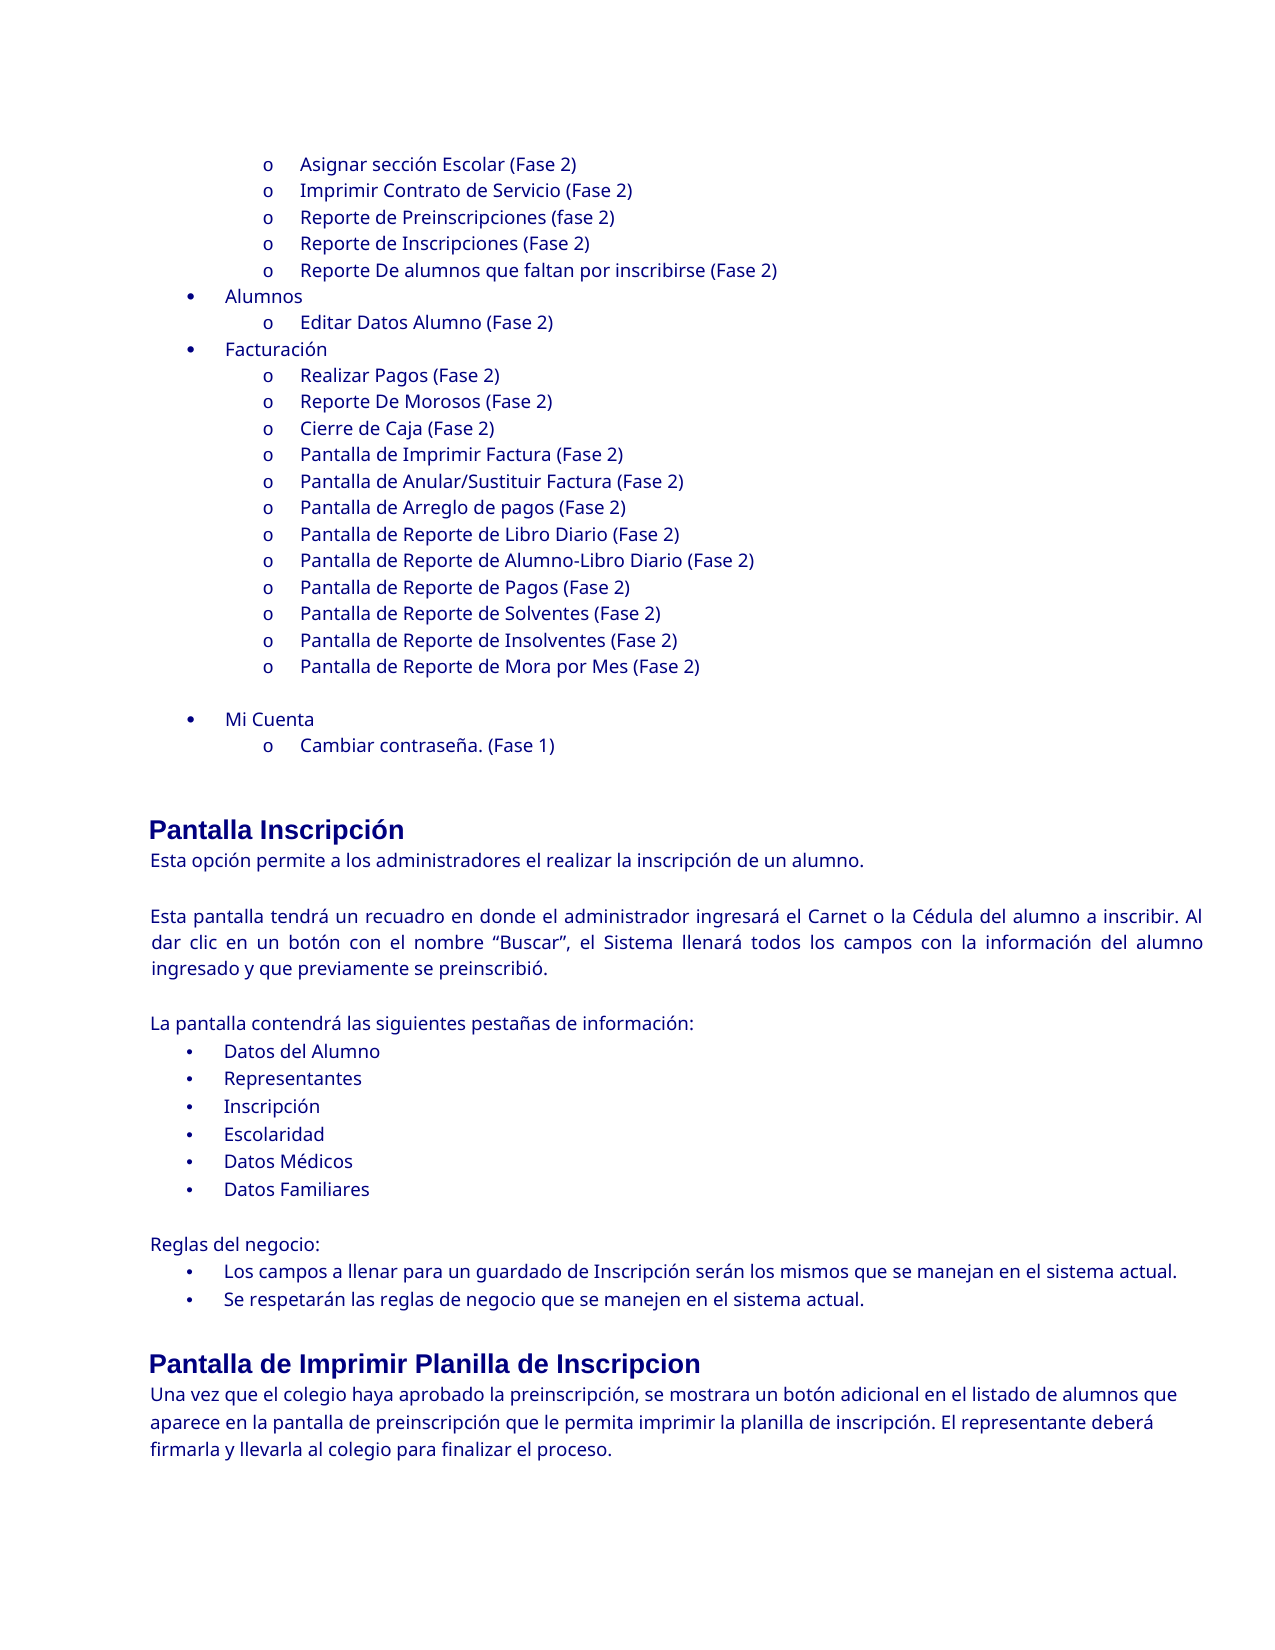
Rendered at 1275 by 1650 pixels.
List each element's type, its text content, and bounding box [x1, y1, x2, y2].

text Esta opción permite a los administradores el realizar la inscripción de un alumno. [150, 848, 1204, 873]
list Imprimir Contrato de Servicio (Fase 2) [262, 178, 1204, 203]
list Pantalla de Reporte de Solventes (Fase 2) [262, 601, 1204, 626]
list Mi Cuenta [187, 706, 1204, 732]
list Realizar Pagos (Fase 2) [262, 362, 1204, 388]
text Una vez que el colegio haya aprobado la preinscripción, se mostrara un botón adicional en el listado de alumnos que aparece en la pantalla de preinscripción que le permita imprimir la planilla de inscripción. El representante deberá firmarla y llevarla al colegio para finalizar el proceso. [150, 1382, 1204, 1462]
list Reporte De Morosos (Fase 2) [262, 389, 1204, 414]
list Cambiar contraseña. (Fase 1) [262, 732, 1204, 758]
list Pantalla de Reporte de Insolventes (Fase 2) [262, 627, 1204, 653]
list Reporte de Preinscripciones (fase 2) [262, 204, 1204, 230]
list Pantalla de Reporte de Alumno-Libro Diario (Fase 2) [262, 548, 1204, 573]
list Pantalla de Reporte de Libro Diario (Fase 2) [262, 521, 1204, 547]
list Pantalla de Reporte de Mora por Mes (Fase 2) [262, 653, 1204, 679]
list Los campos a llenar para un guardado de Inscripción serán los mismos que se manejan en el sistema actual. [186, 1259, 1204, 1284]
list Reporte De alumnos que faltan por inscribirse (Fase 2) [262, 257, 1204, 283]
list Reporte de Inscripciones (Fase 2) [262, 231, 1204, 256]
text Reglas del negocio: [150, 1231, 1204, 1257]
subtitle Pantalla de Imprimir Planilla de Inscripcion [148, 1348, 1040, 1379]
text La pantalla contendrá las siguientes pestañas de información: [150, 1011, 1204, 1036]
list Representantes [186, 1066, 1204, 1091]
subtitle Pantalla Inscripción [148, 814, 1040, 845]
list Asignar sección Escolar (Fase 2) [262, 151, 1204, 177]
list Se respetarán las reglas de negocio que se manejen en el sistema actual. [186, 1286, 1204, 1312]
list Alumnos [187, 283, 1204, 309]
text Esta pantalla tendrá un recuadro en donde el administrador ingresará el Carnet o la Cédula del alumno a inscribir. Al dar clic en un botón con el nombre “Buscar”, el Sistema llenará todos los campos con la información del alumno ingresado y que previamente se preinscribió. [150, 903, 1204, 981]
list Facturación [187, 336, 1204, 362]
list Pantalla de Anular/Sustituir Factura (Fase 2) [262, 468, 1204, 494]
list Inscripción [186, 1093, 1204, 1119]
list Datos del Alumno [186, 1038, 1204, 1064]
list Pantalla de Imprimir Factura (Fase 2) [262, 442, 1204, 467]
list Cierre de Caja (Fase 2) [262, 415, 1204, 441]
list Datos Familiares [186, 1176, 1204, 1202]
list Escolaridad [186, 1121, 1204, 1146]
list Pantalla de Arreglo de pagos (Fase 2) [262, 495, 1204, 520]
list Editar Datos Alumno (Fase 2) [262, 310, 1204, 335]
list Datos Médicos [186, 1148, 1204, 1174]
list Pantalla de Reporte de Pagos (Fase 2) [262, 574, 1204, 600]
